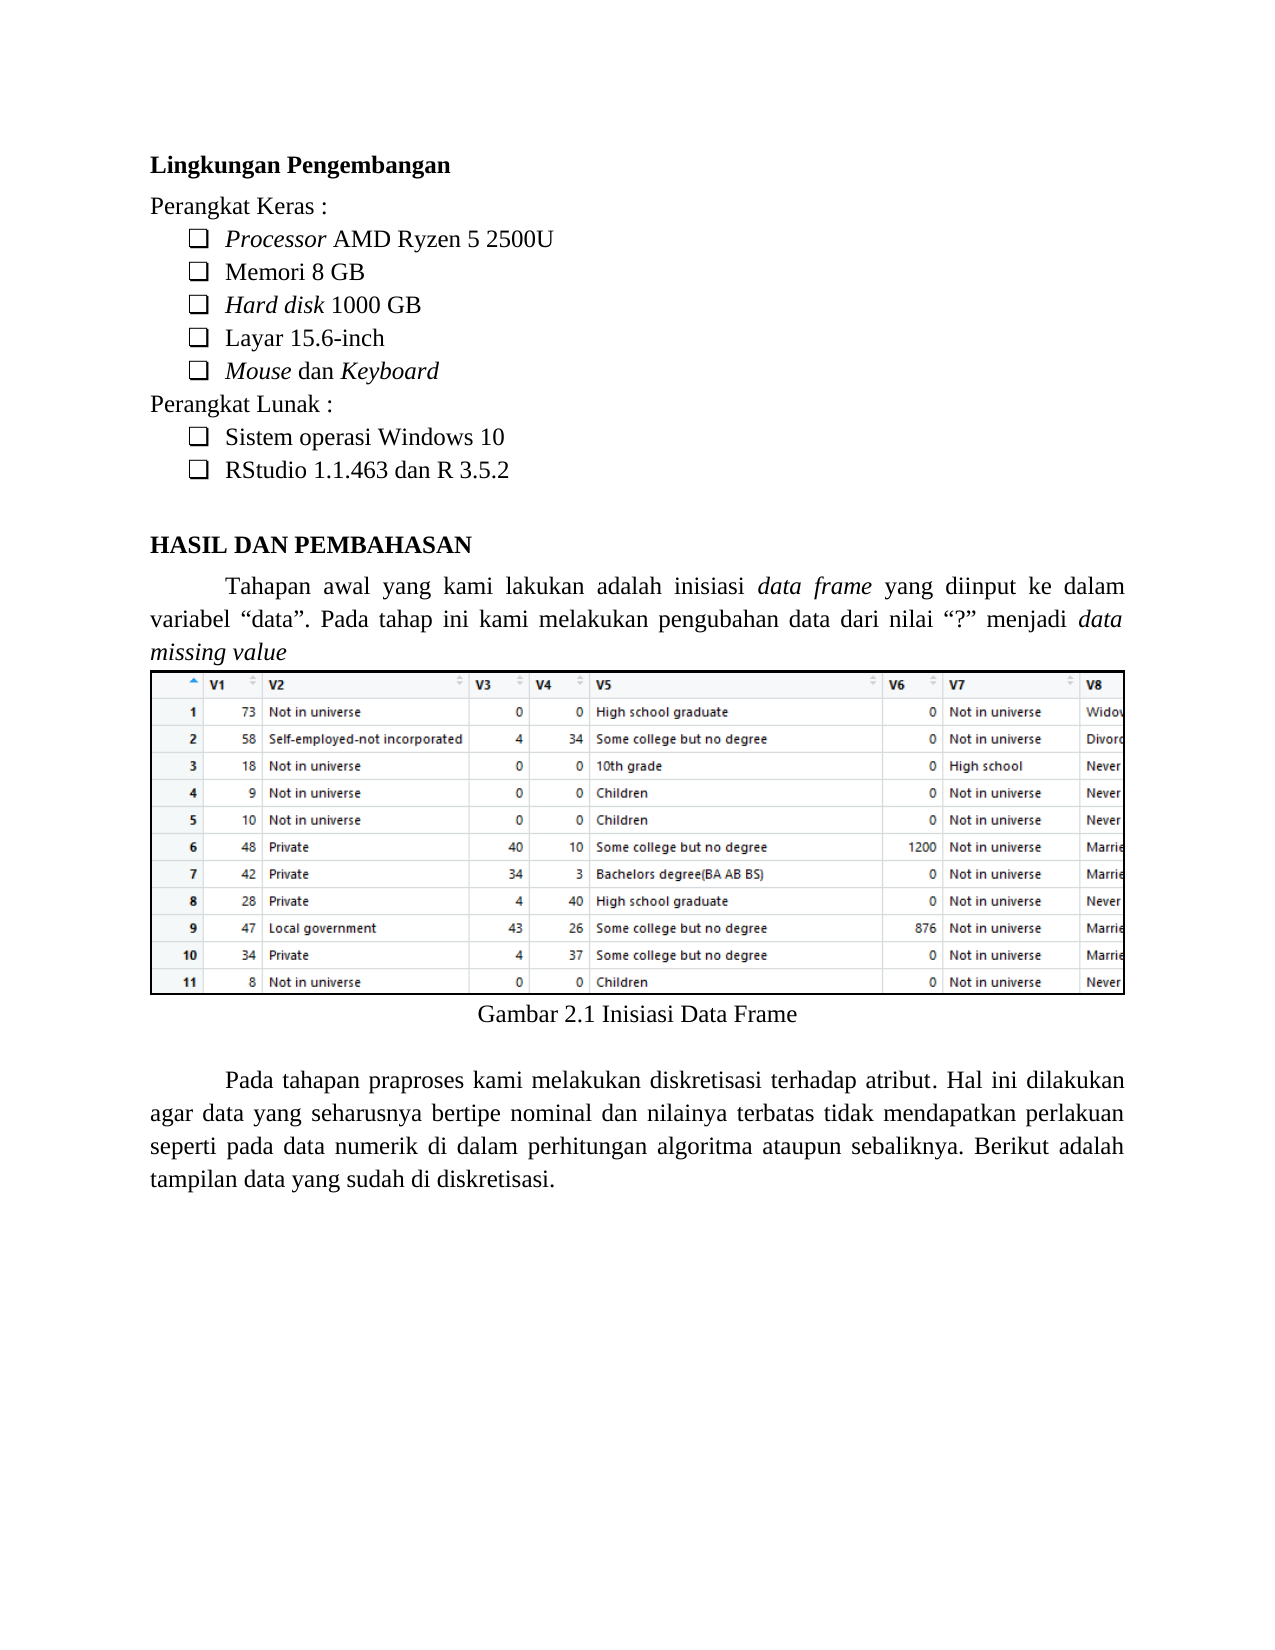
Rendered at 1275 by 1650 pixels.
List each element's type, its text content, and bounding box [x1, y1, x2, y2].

text Perangkat Keras : [150, 191, 1125, 220]
subtitle HASIL DAN PEMBAHASAN [150, 530, 1125, 559]
list Sistem operasi Windows 10 [187, 422, 1125, 451]
list RStudio 1.1.463 dan R 3.5.2 [187, 455, 1125, 484]
picture [152, 673, 1123, 993]
list Mouse dan Keyboard [187, 356, 1125, 385]
subtitle Lingkungan Pengembangan [150, 150, 1125, 179]
text Gambar 2.1 Inisiasi Data Frame [150, 999, 1125, 1028]
text Tahapan awal yang kami lakukan adalah inisiasi data frame yang diinput ke dalam variabel “data”. Pada tahap ini kami melakukan pengubahan data dari nilai “?” menjadi data missing value [150, 571, 1125, 666]
list Hard disk 1000 GB [187, 290, 1125, 319]
text Pada tahapan praproses kami melakukan diskretisasi terhadap atribut​. Hal ini dilakukan agar data yang seharusnya bertipe nominal dan nilainya terbatas tidak mendapatkan perlakuan seperti pada data numerik di dalam perhitungan algoritma ataupun sebaliknya. Berikut adalah tampilan data yang sudah di diskretisasi. [150, 1065, 1125, 1193]
list Memori 8 GB [187, 257, 1125, 286]
list Layar 15.6-inch [187, 323, 1125, 352]
text Perangkat Lunak : [150, 389, 1125, 418]
list Processor AMD Ryzen 5 2500U [187, 224, 1125, 253]
